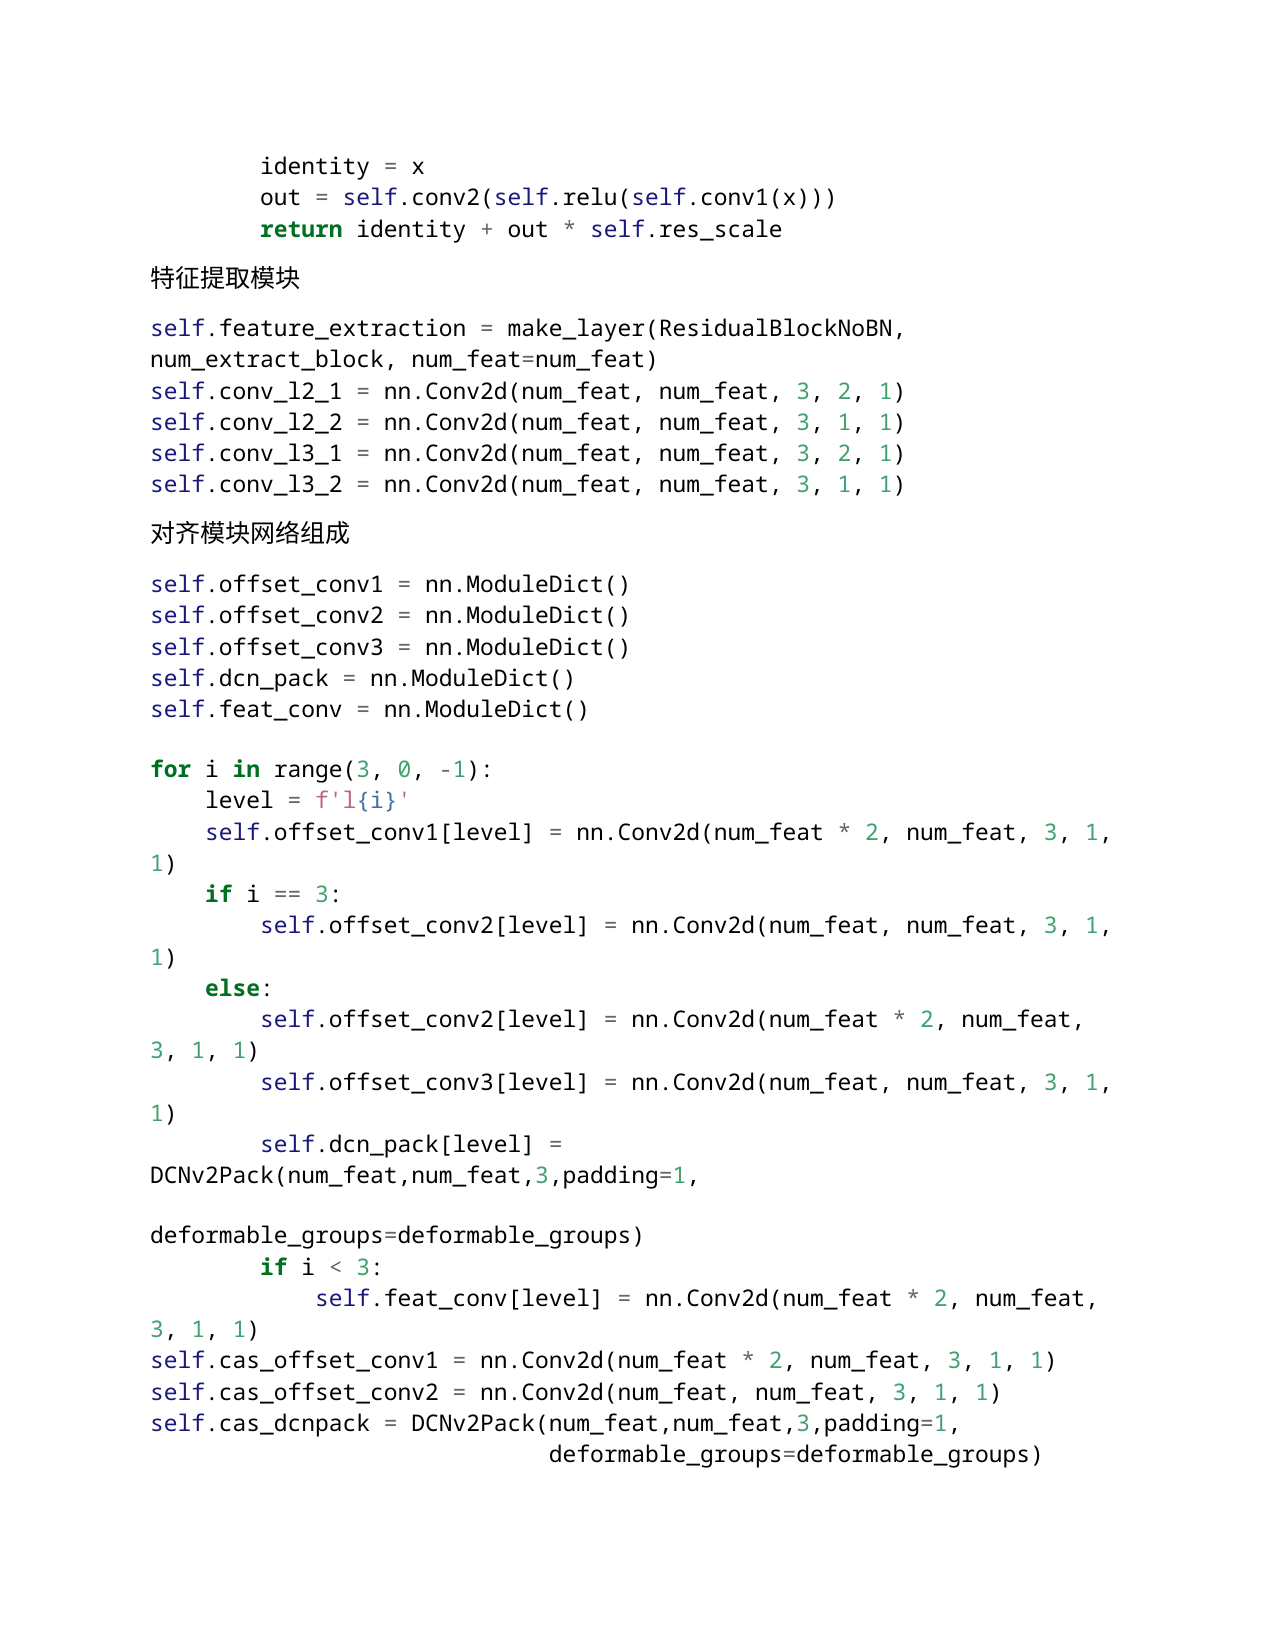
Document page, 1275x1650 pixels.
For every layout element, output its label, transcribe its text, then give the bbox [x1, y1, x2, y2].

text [150, 568, 1125, 1469]
text 特征提取模块 [150, 264, 1125, 293]
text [150, 150, 1125, 244]
text 对齐模块网络组成 [150, 520, 1125, 549]
text self.feature_extraction = make_layer(ResidualBlockNoBN, num_extract_block, num_feat=num_feat) self.conv_l2_1 = nn.Conv2d(num_feat, num_feat, 3, 2, 1) self.conv_l2_2 = nn.Conv2d(num_feat, num_feat, 3, 1, 1) self.conv_l3_1 = nn.Conv2d(num_feat, num_feat, 3, 2, 1) self.conv_l3_2 = nn.Conv2d(num_feat, num_feat, 3, 1, 1) [150, 312, 1125, 499]
